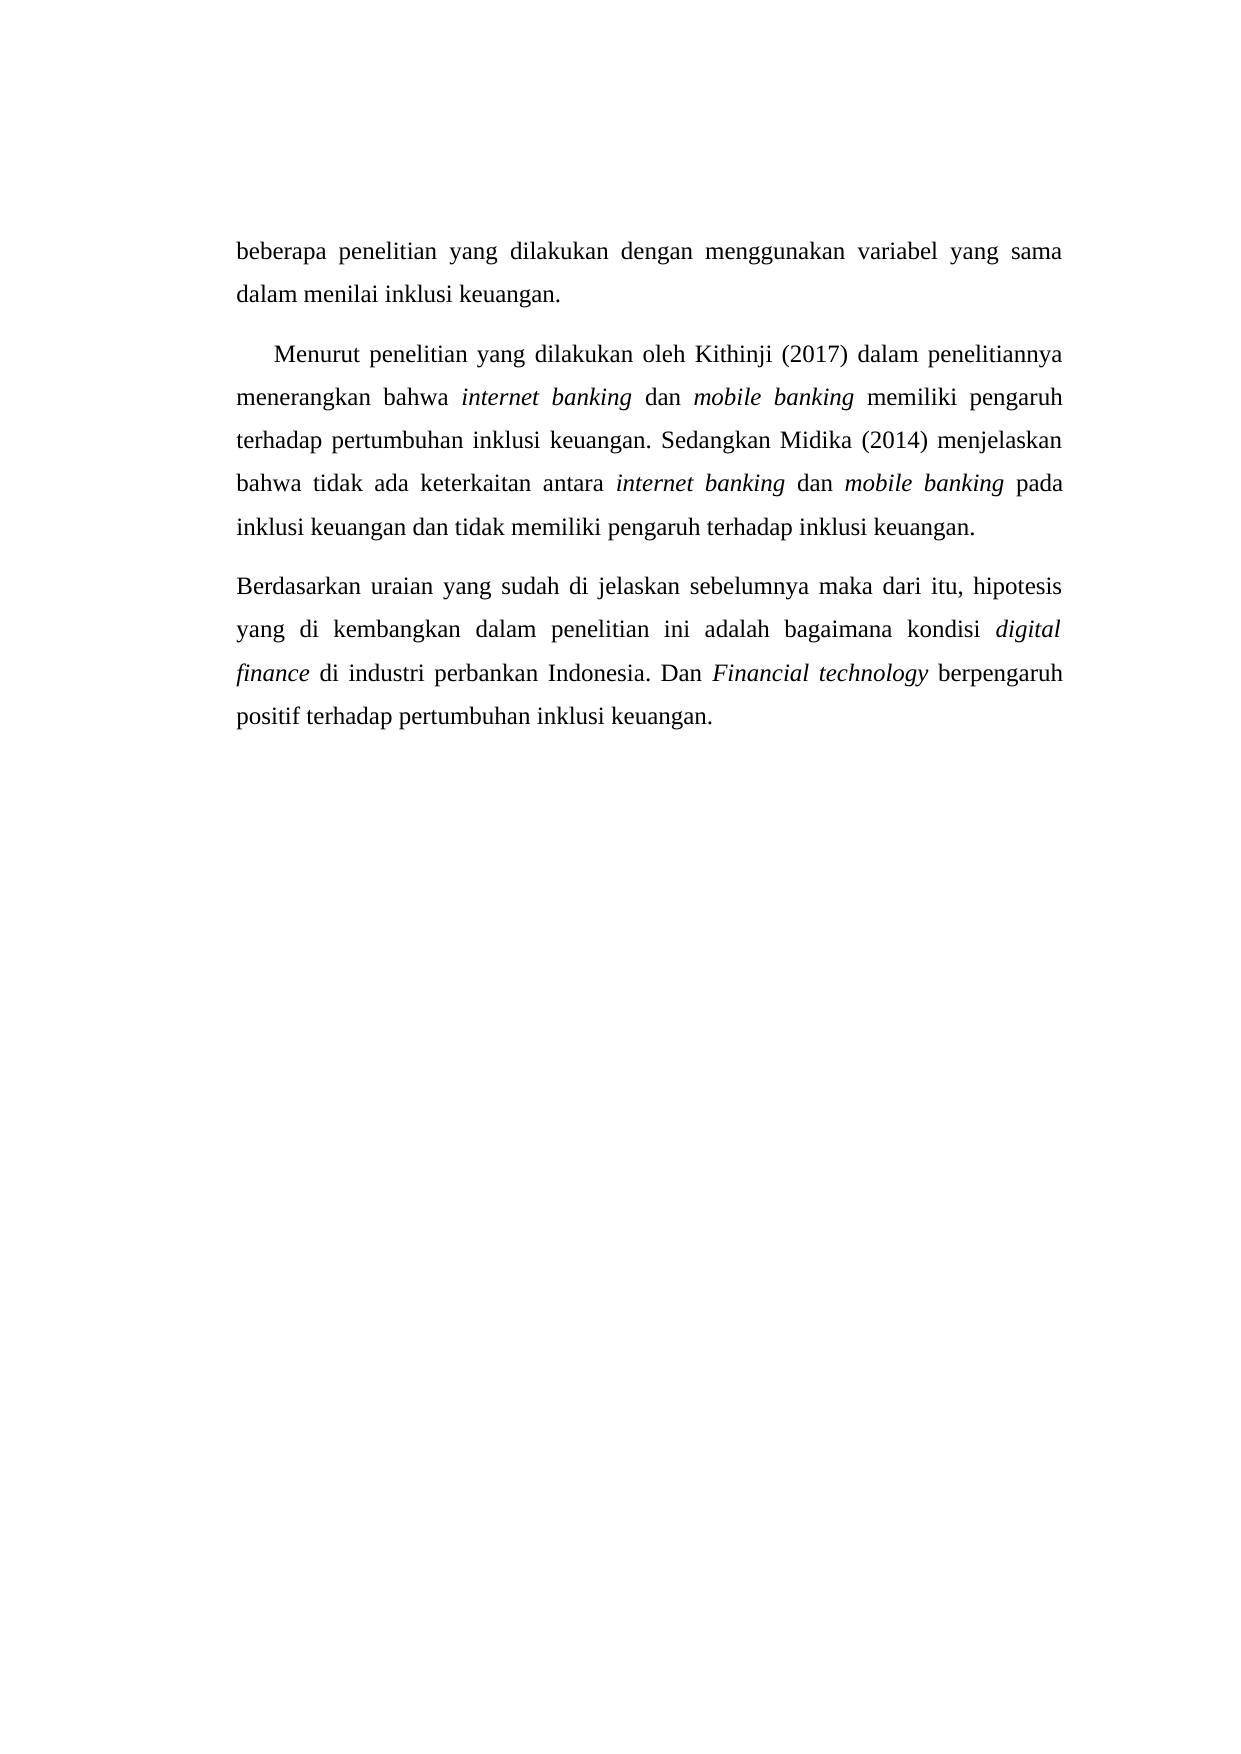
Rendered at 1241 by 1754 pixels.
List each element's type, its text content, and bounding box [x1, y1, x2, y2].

text Berdasarkan uraian yang sudah di jelaskan sebelumnya maka dari itu, hipotesis yang di kembangkan dalam penelitian ini adalah bagaimana kondisi digital finance di industri perbankan Indonesia. Dan Financial technology berpengaruh positif terhadap pertumbuhan inklusi keuangan. [236, 571, 1063, 729]
text Menurut penelitian yang dilakukan oleh Kithinji (2017) dalam penelitiannya menerangkan bahwa internet banking dan mobile banking memiliki pengaruh terhadap pertumbuhan inklusi keuangan. Sedangkan Midika (2014) menjelaskan bahwa tidak ada keterkaitan antara internet banking dan mobile banking pada inklusi keuangan dan tidak memiliki pengaruh terhadap inklusi keuangan. [236, 339, 1063, 540]
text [236, 236, 1063, 308]
